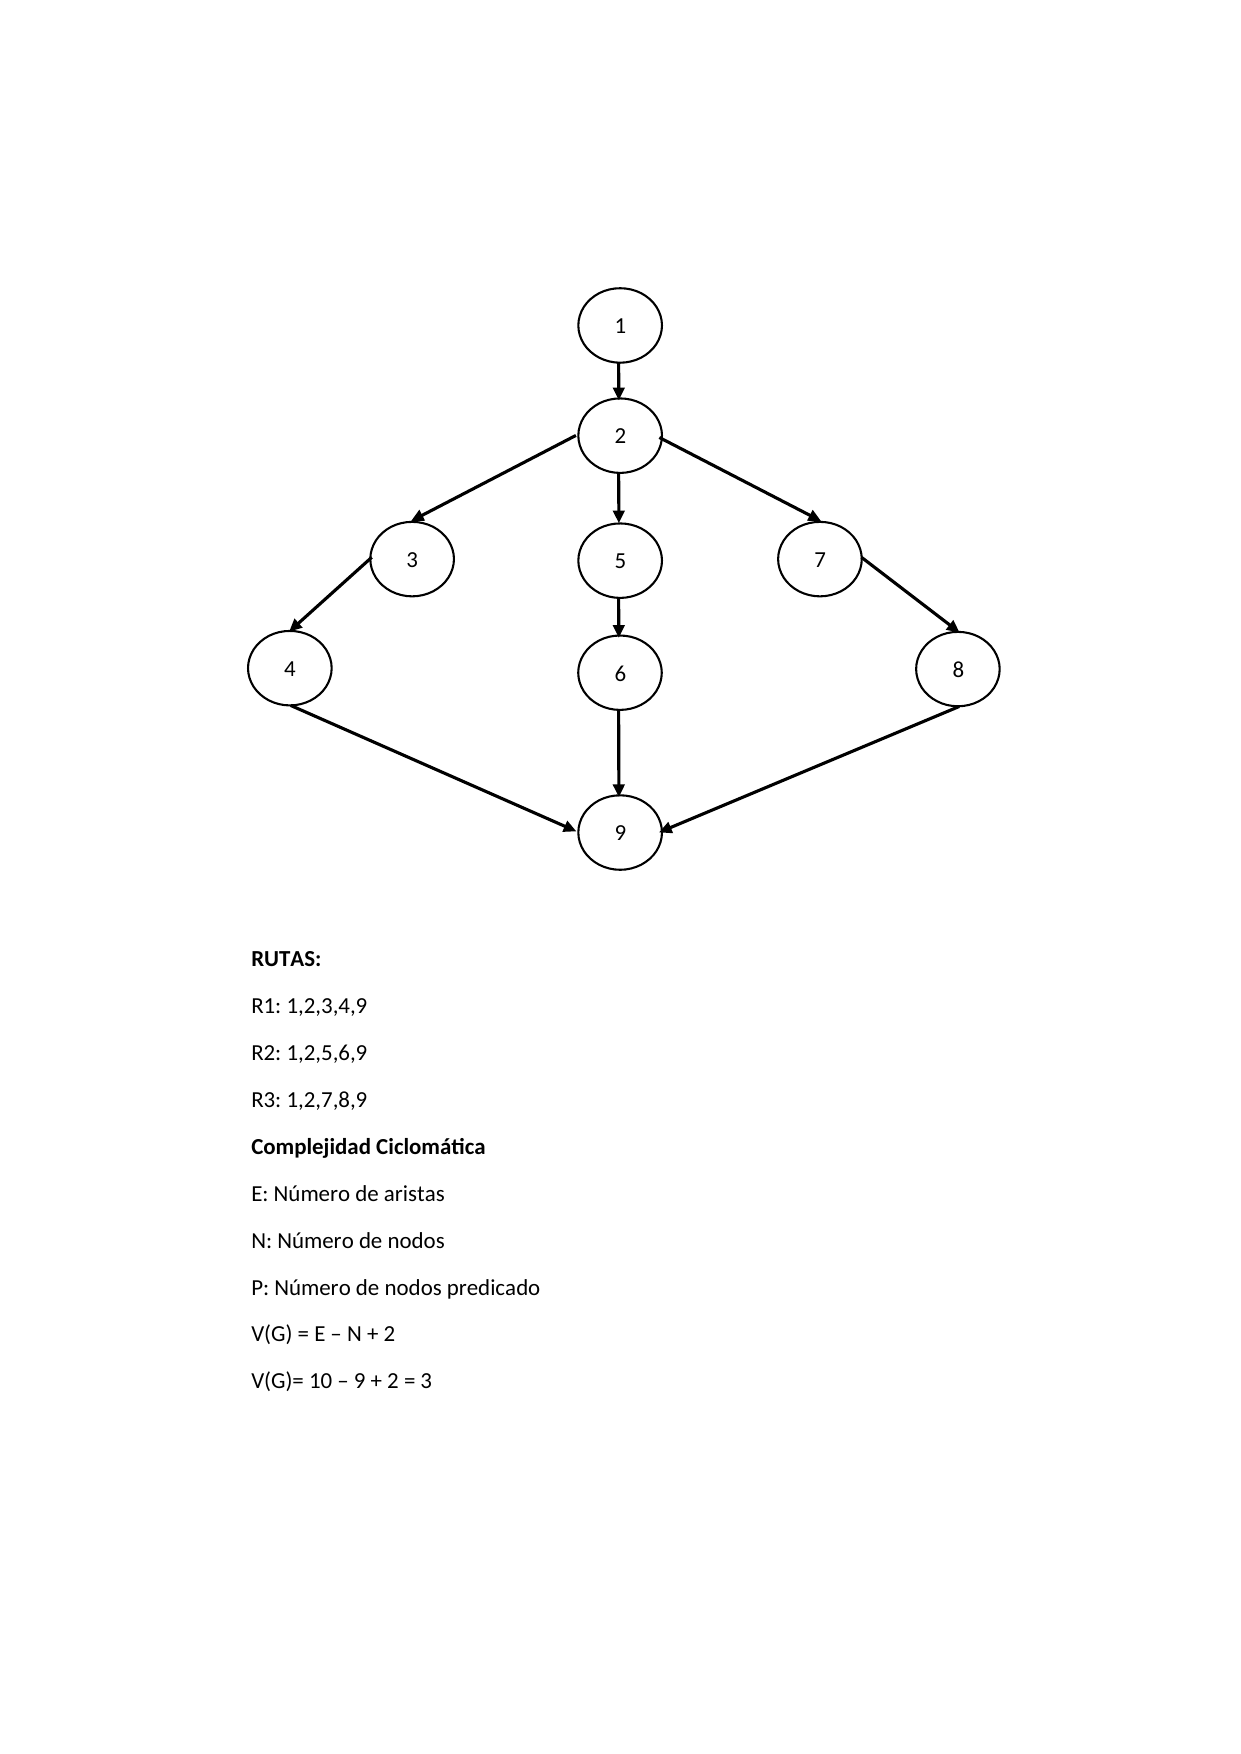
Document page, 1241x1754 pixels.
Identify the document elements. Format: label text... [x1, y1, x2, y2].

text V(G)= 10 – 9 + 2 = 3 [177, 1366, 1063, 1394]
text R2: 1,2,5,6,9 [177, 1038, 1063, 1066]
text N: Número de nodos [177, 1226, 1063, 1254]
text R3: 1,2,7,8,9 [177, 1085, 1063, 1113]
text V(G) = E – N + 2 [177, 1319, 1063, 1347]
text RUTAS: [177, 944, 1063, 972]
text Complejidad Ciclomática [177, 1132, 1063, 1160]
text E: Número de aristas [177, 1179, 1063, 1207]
text P: Número de nodos predicado [177, 1273, 1063, 1301]
text R1: 1,2,3,4,9 [177, 991, 1063, 1019]
